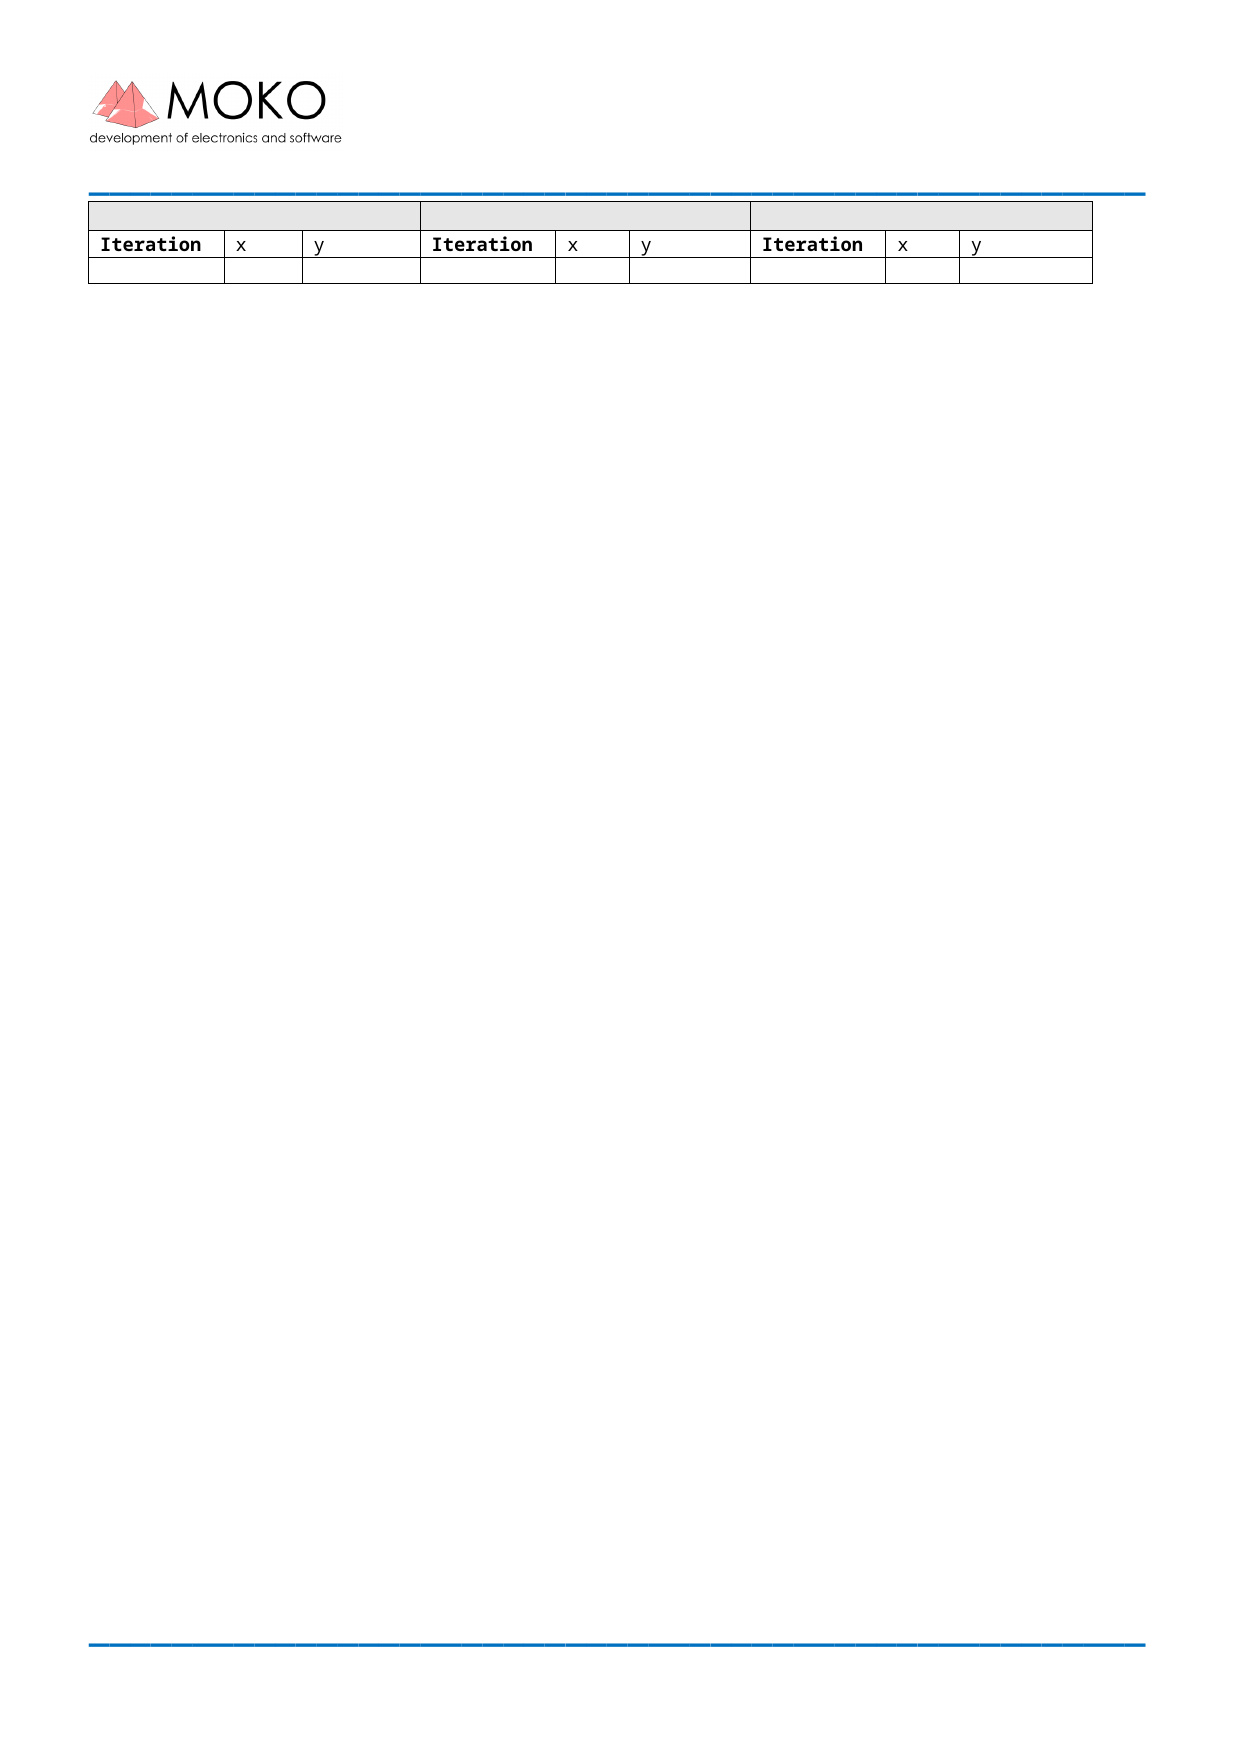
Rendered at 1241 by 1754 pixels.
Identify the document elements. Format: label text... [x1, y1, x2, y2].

table_header [89, 202, 420, 230]
table_cell Iteration [89, 231, 224, 257]
table_cell [556, 258, 629, 283]
table_cell [421, 258, 555, 283]
table_cell Iteration [421, 231, 555, 257]
picture [88, 73, 343, 151]
table_cell y [303, 231, 420, 257]
table_cell y [630, 231, 750, 257]
table_cell [303, 258, 420, 283]
table_cell [89, 258, 224, 283]
table_header [421, 202, 750, 230]
table_cell x [556, 231, 629, 257]
table_header [751, 202, 1092, 230]
table_cell [630, 258, 750, 283]
table_cell x [886, 231, 959, 257]
table_cell y [960, 231, 1092, 257]
table_cell [886, 258, 959, 283]
table_cell [225, 258, 302, 283]
table_cell Iteration [751, 231, 885, 257]
table_cell [960, 258, 1092, 283]
table_cell [751, 258, 885, 283]
table_cell x [225, 231, 302, 257]
